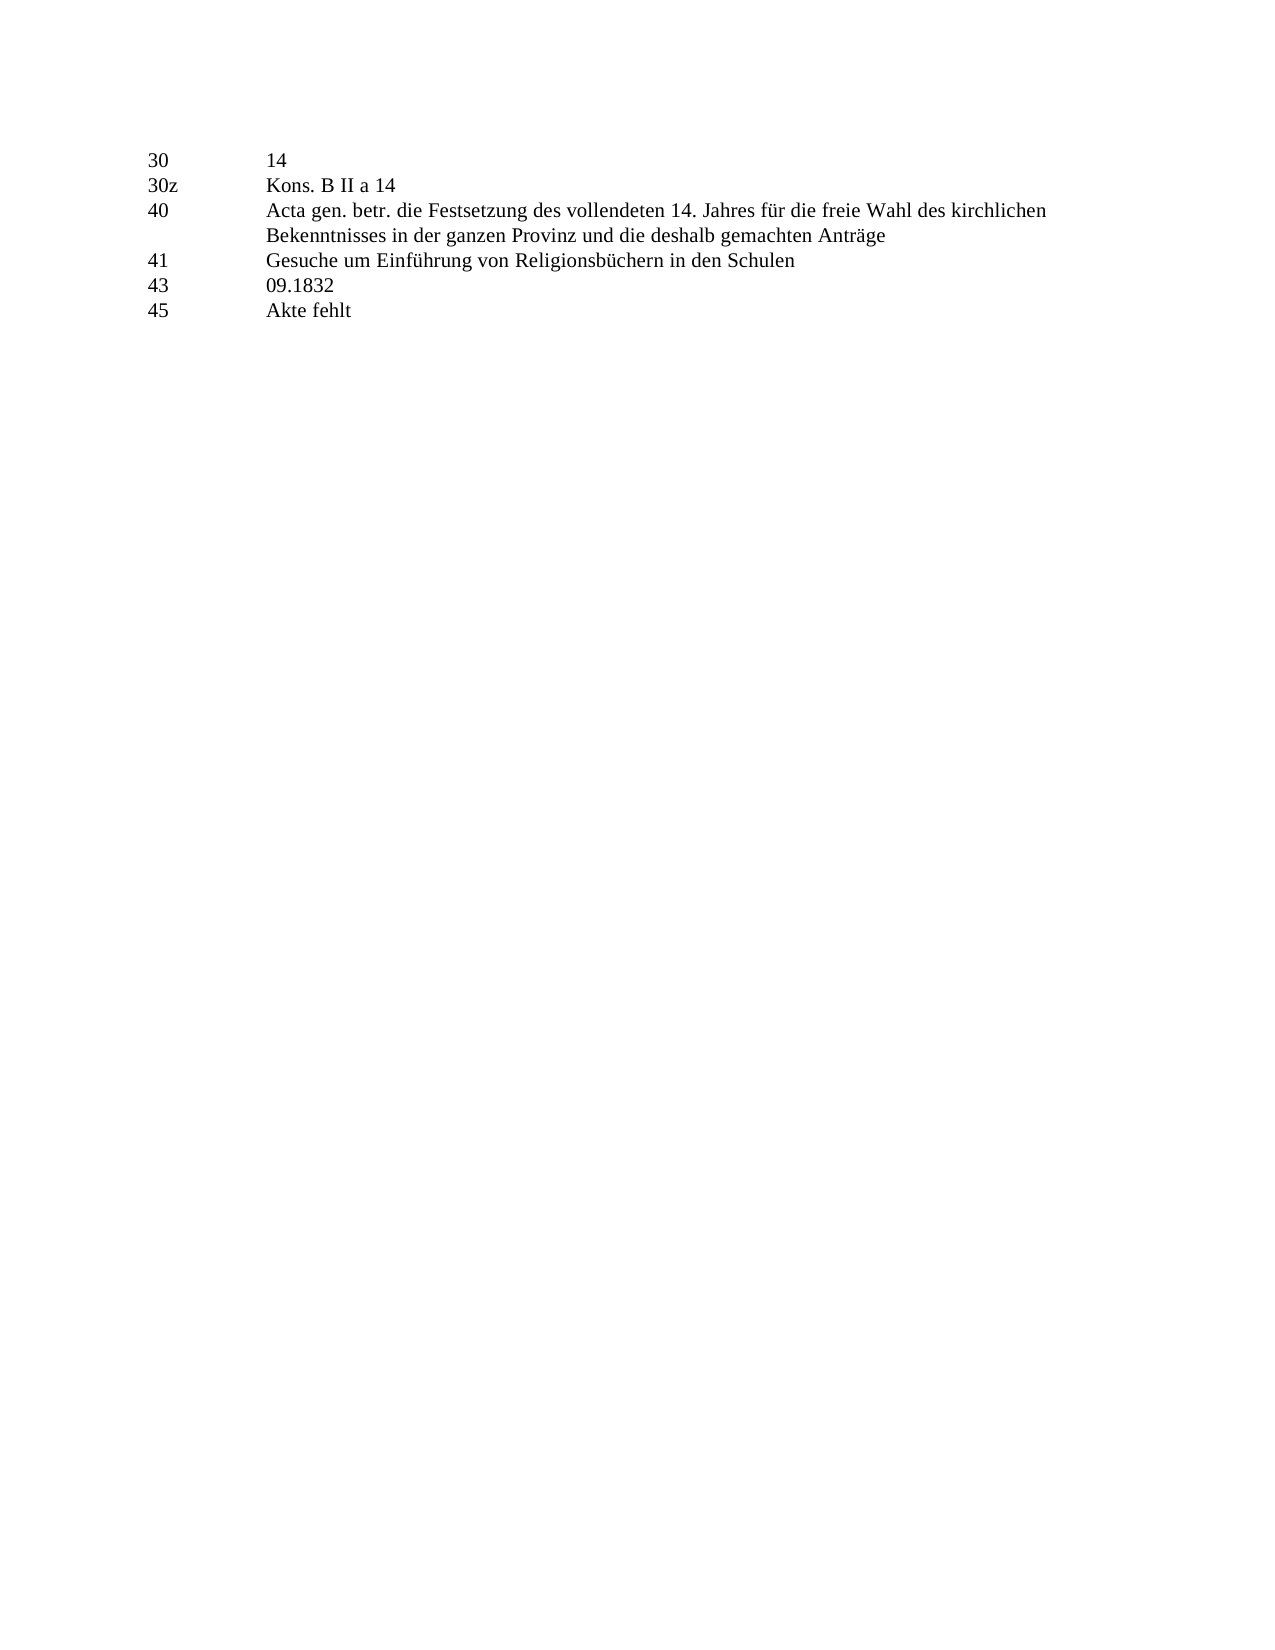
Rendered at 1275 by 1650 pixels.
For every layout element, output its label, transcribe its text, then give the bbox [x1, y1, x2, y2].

text 43 09.1832 [148, 273, 1127, 298]
text 30 14 [148, 148, 1127, 173]
text 40 Acta gen. betr. die Festsetzung des vollendeten 14. Jahres für die freie Wahl des kirchlichen Bekenntnisses in der ganzen Provinz und die deshalb gemachten Anträge [148, 198, 1127, 248]
text 41 Gesuche um Einführung von s[Religionsbücher]sn in den Schulen [148, 248, 1127, 273]
text 30z Kons. B II a 14 [148, 173, 1127, 198]
text 45 Akte fehlt [148, 298, 1127, 323]
